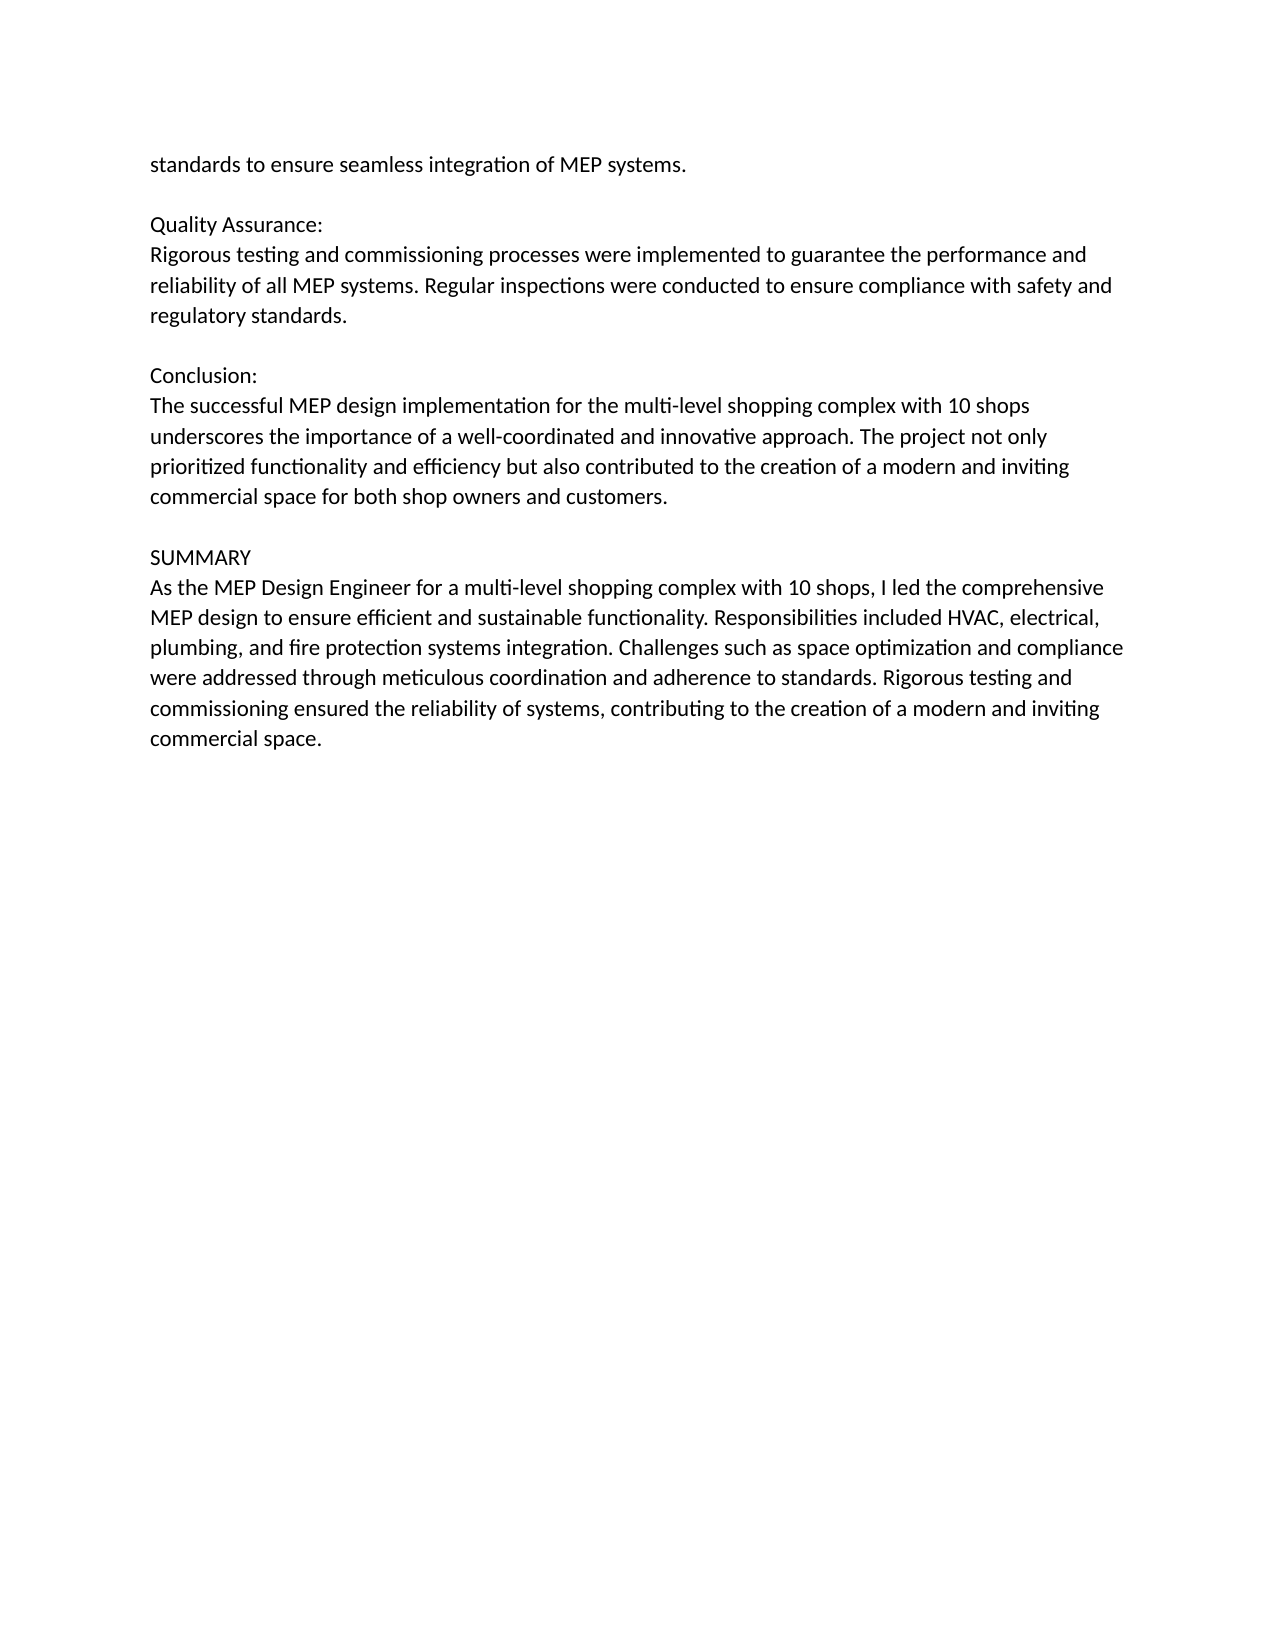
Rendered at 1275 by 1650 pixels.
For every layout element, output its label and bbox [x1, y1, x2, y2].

text [150, 150, 1125, 752]
